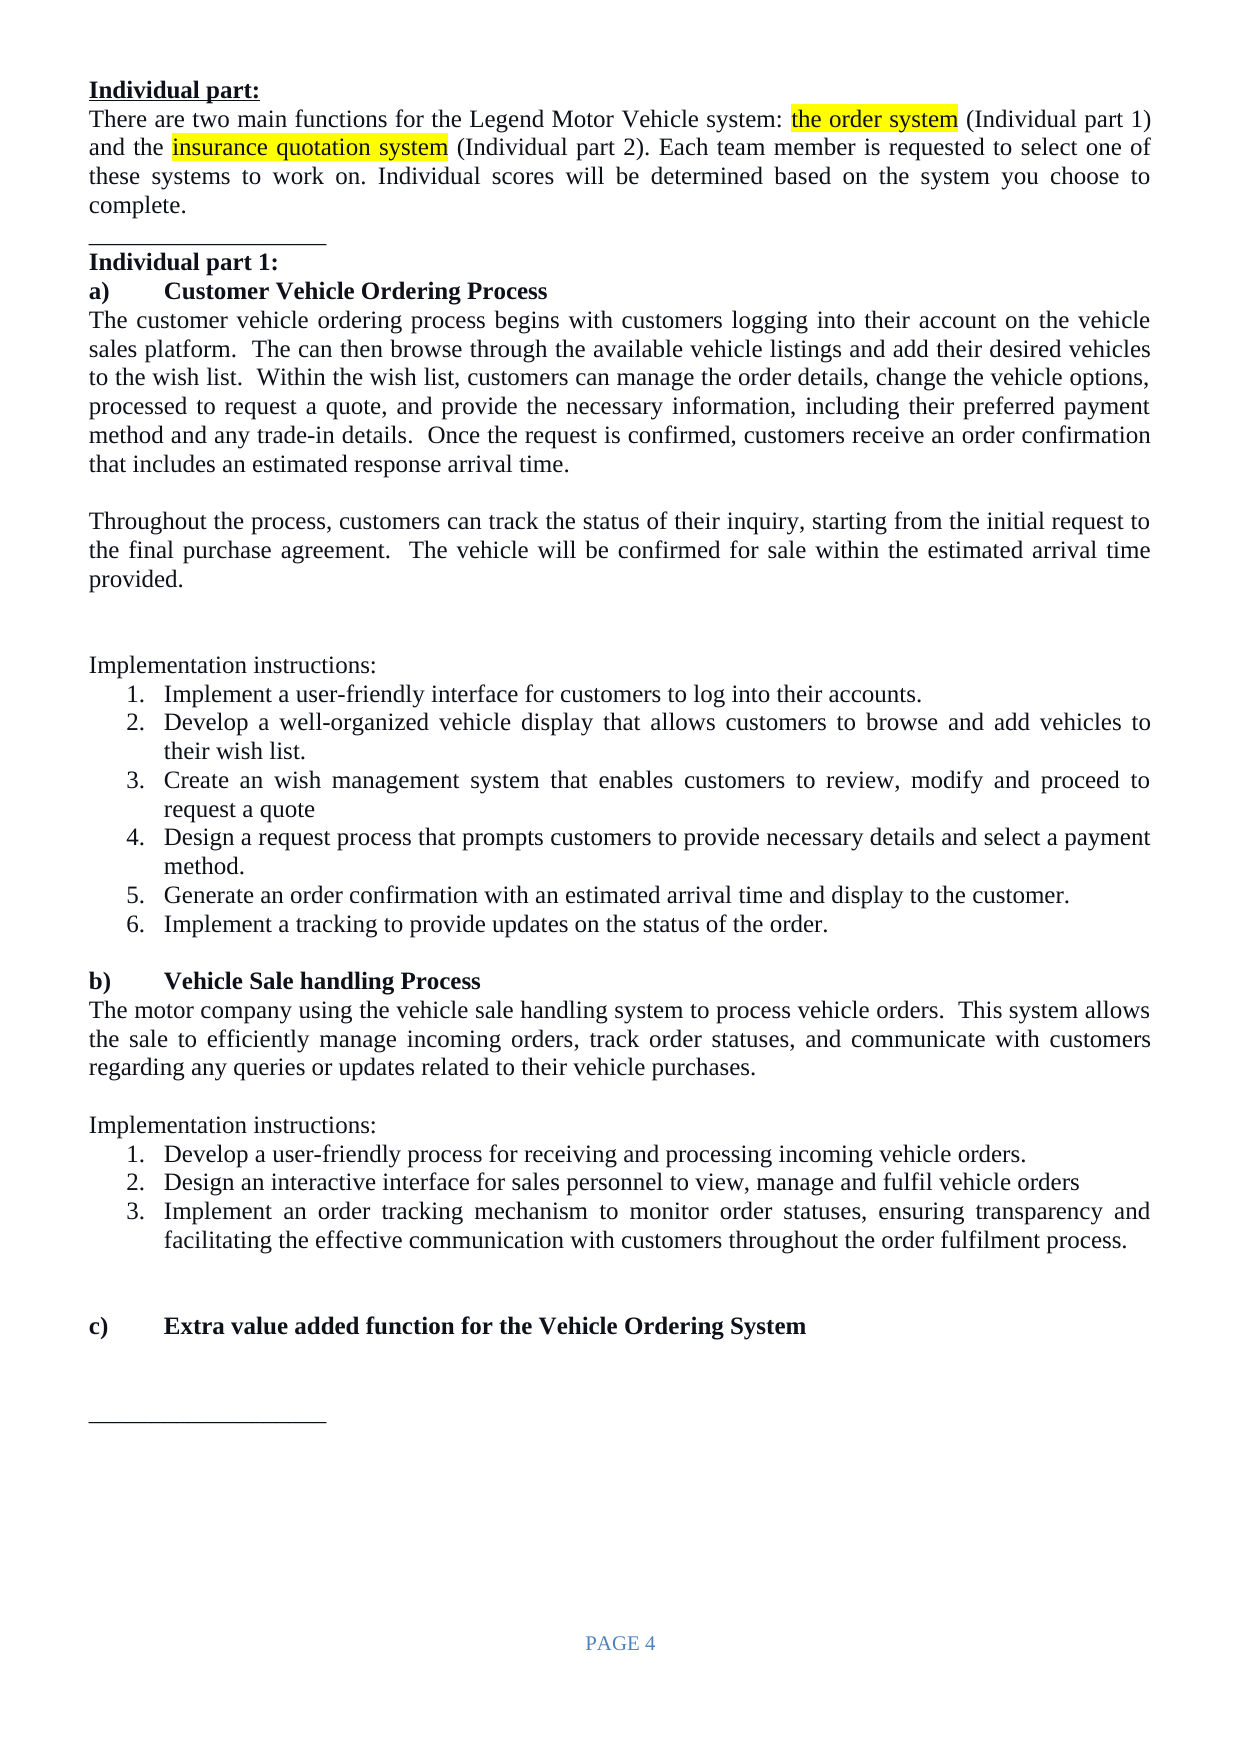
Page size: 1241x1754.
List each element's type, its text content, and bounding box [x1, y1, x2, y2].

text Individual part 1: [89, 247, 1152, 276]
list Generate an order confirmation with an estimated arrival time and display to the customer. [126, 880, 1152, 909]
text Throughout the process, customers can track the status of their inquiry, starting from the initial request to the final purchase agreement. The vehicle will be confirmed for sale within the estimated arrival time provided. [89, 506, 1152, 592]
text a) Customer Vehicle Ordering Process [89, 276, 1152, 305]
list Develop a well-organized vehicle display that allows customers to browse and add vehicles to their wish list. [126, 707, 1152, 765]
text Implementation instructions: [89, 650, 1152, 679]
text There are two main functions for the Legend Motor Vehicle system: the order system (Individual part 1) and the insurance quotation system (Individual part 2). Each team member is requested to select one of these systems to work on. Individual scores will be determined based on the system you choose to complete. [89, 104, 1152, 219]
text The motor company using the vehicle sale handling system to process vehicle orders. This system allows the sale to efficiently manage incoming orders, track order statuses, and communicate with customers regarding any queries or updates related to their vehicle purchases. [89, 995, 1152, 1081]
list Develop a user-friendly process for receiving and processing incoming vehicle orders. [126, 1139, 1152, 1167]
list Design an interactive interface for sales personnel to view, manage and fulfil vehicle orders [126, 1167, 1152, 1196]
text ___________________ [89, 219, 1152, 247]
text Individual part: [89, 75, 1152, 104]
text c) Extra value added function for the Vehicle Ordering System [89, 1311, 1152, 1340]
text Implementation instructions: [89, 1110, 1152, 1139]
list Design a request process that prompts customers to provide necessary details and select a payment method. [126, 822, 1152, 880]
list Implement a user-friendly interface for customers to log into their accounts. [126, 679, 1152, 707]
list Implement a tracking to provide updates on the status of the order. [126, 909, 1152, 937]
list Implement an order tracking mechanism to monitor order statuses, ensuring transparency and facilitating the effective communication with customers throughout the order fulfilment process. [126, 1196, 1152, 1254]
text b) Vehicle Sale handling Process [89, 966, 1152, 995]
list Create an wish management system that enables customers to review, modify and proceed to request a quote [126, 765, 1152, 822]
text ___________________ [89, 1397, 1152, 1426]
text The customer vehicle ordering process begins with customers logging into their account on the vehicle sales platform. The can then browse through the available vehicle listings and add their desired vehicles to the wish list. Within the wish list, customers can manage the order details, change the vehicle options, processed to request a quote, and provide the necessary information, including their preferred payment method and any trade-in details. Once the request is confirmed, customers receive an order confirmation that includes an estimated response arrival time. [89, 305, 1152, 477]
